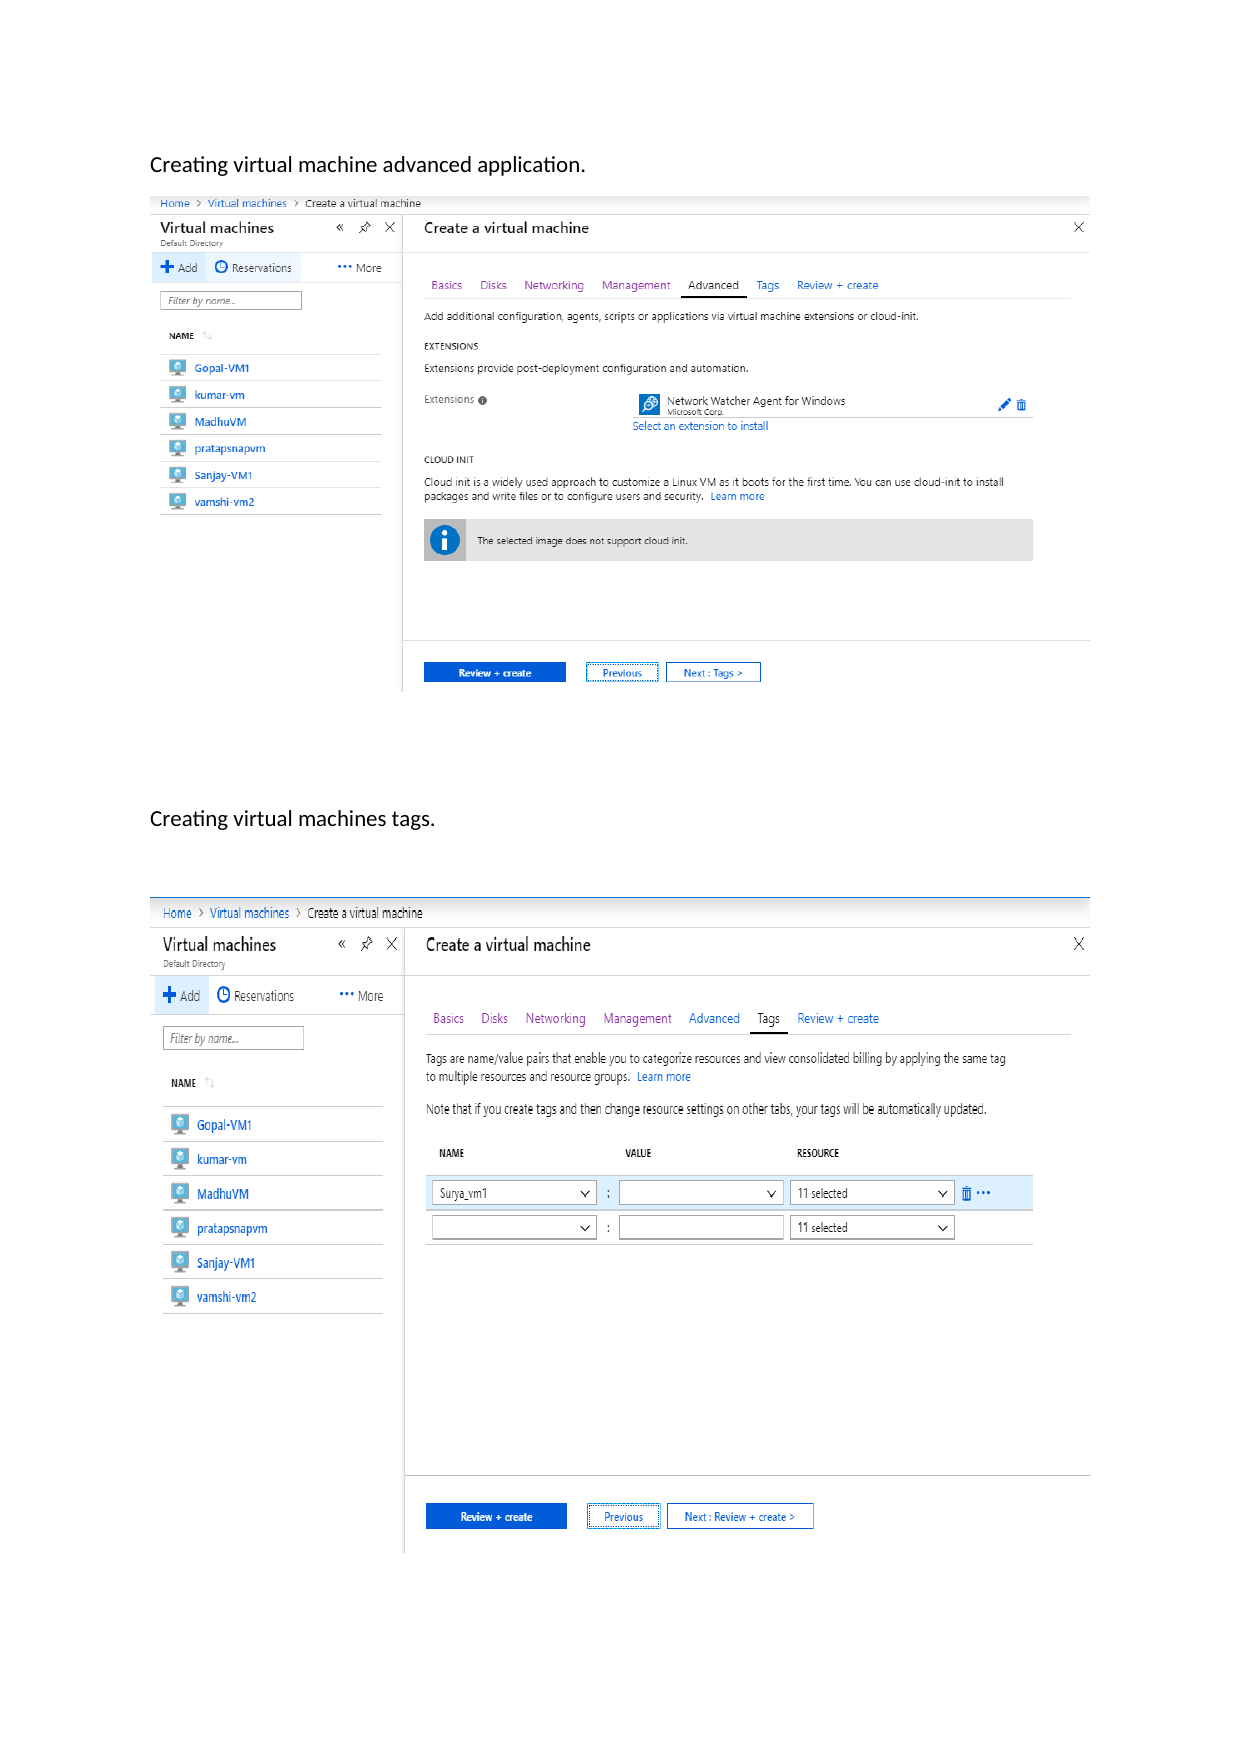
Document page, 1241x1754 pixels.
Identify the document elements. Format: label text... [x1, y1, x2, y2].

text Creating virtual machines tags. [150, 804, 1090, 832]
picture [150, 897, 1091, 1553]
text Creating virtual machine advanced application. [150, 150, 1090, 178]
picture [150, 196, 1091, 692]
